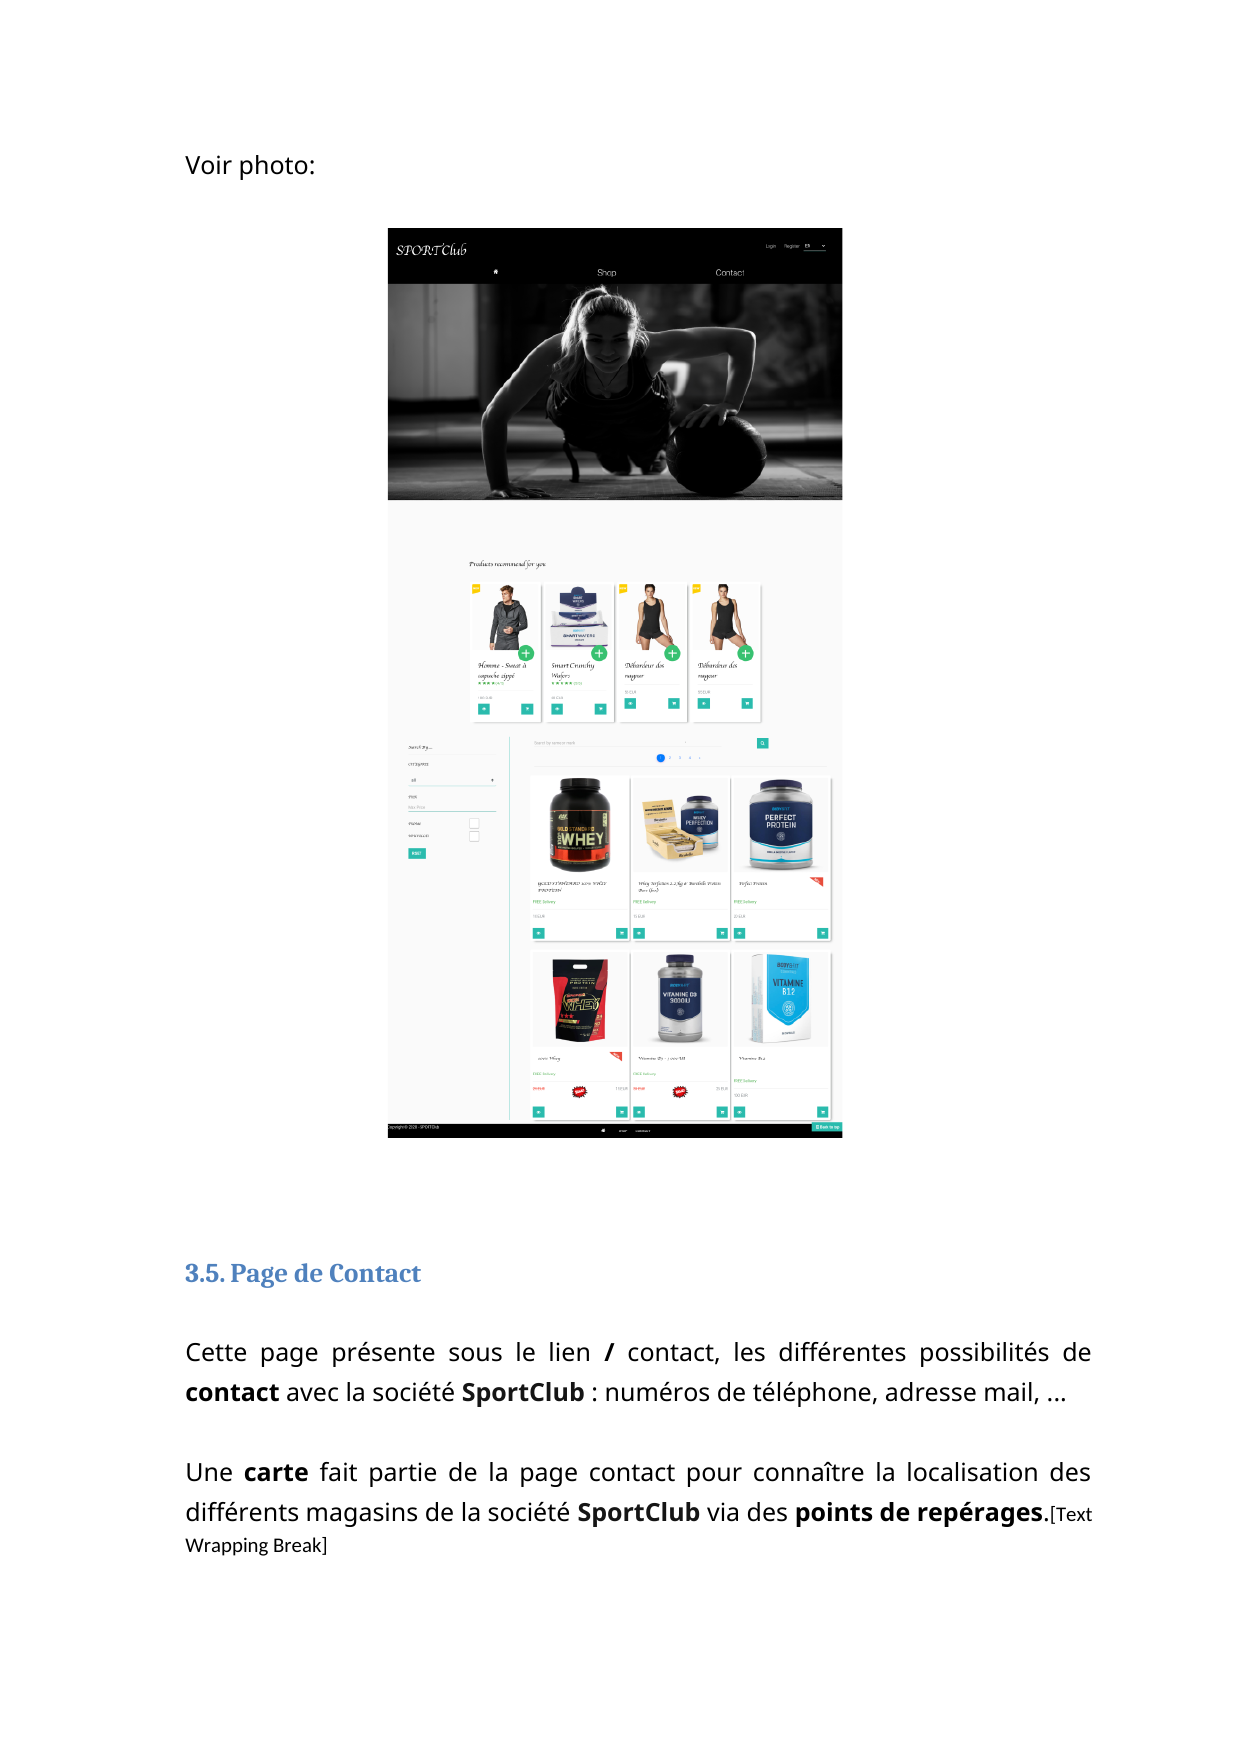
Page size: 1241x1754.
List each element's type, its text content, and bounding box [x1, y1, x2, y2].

subtitle Page de Contact [185, 1258, 1092, 1289]
text Une carte fait partie de la page contact pour connaître la localisation des différents magasins de la société SportClub via des points de repérages.[Text Wrapping Break] [185, 1455, 1092, 1557]
text Cette page présente sous le lien / contact, les différentes possibilités de contact avec la société SportClub : numéros de téléphone, adresse mail, ... [185, 1335, 1092, 1408]
text Voir photo: [185, 148, 1092, 182]
